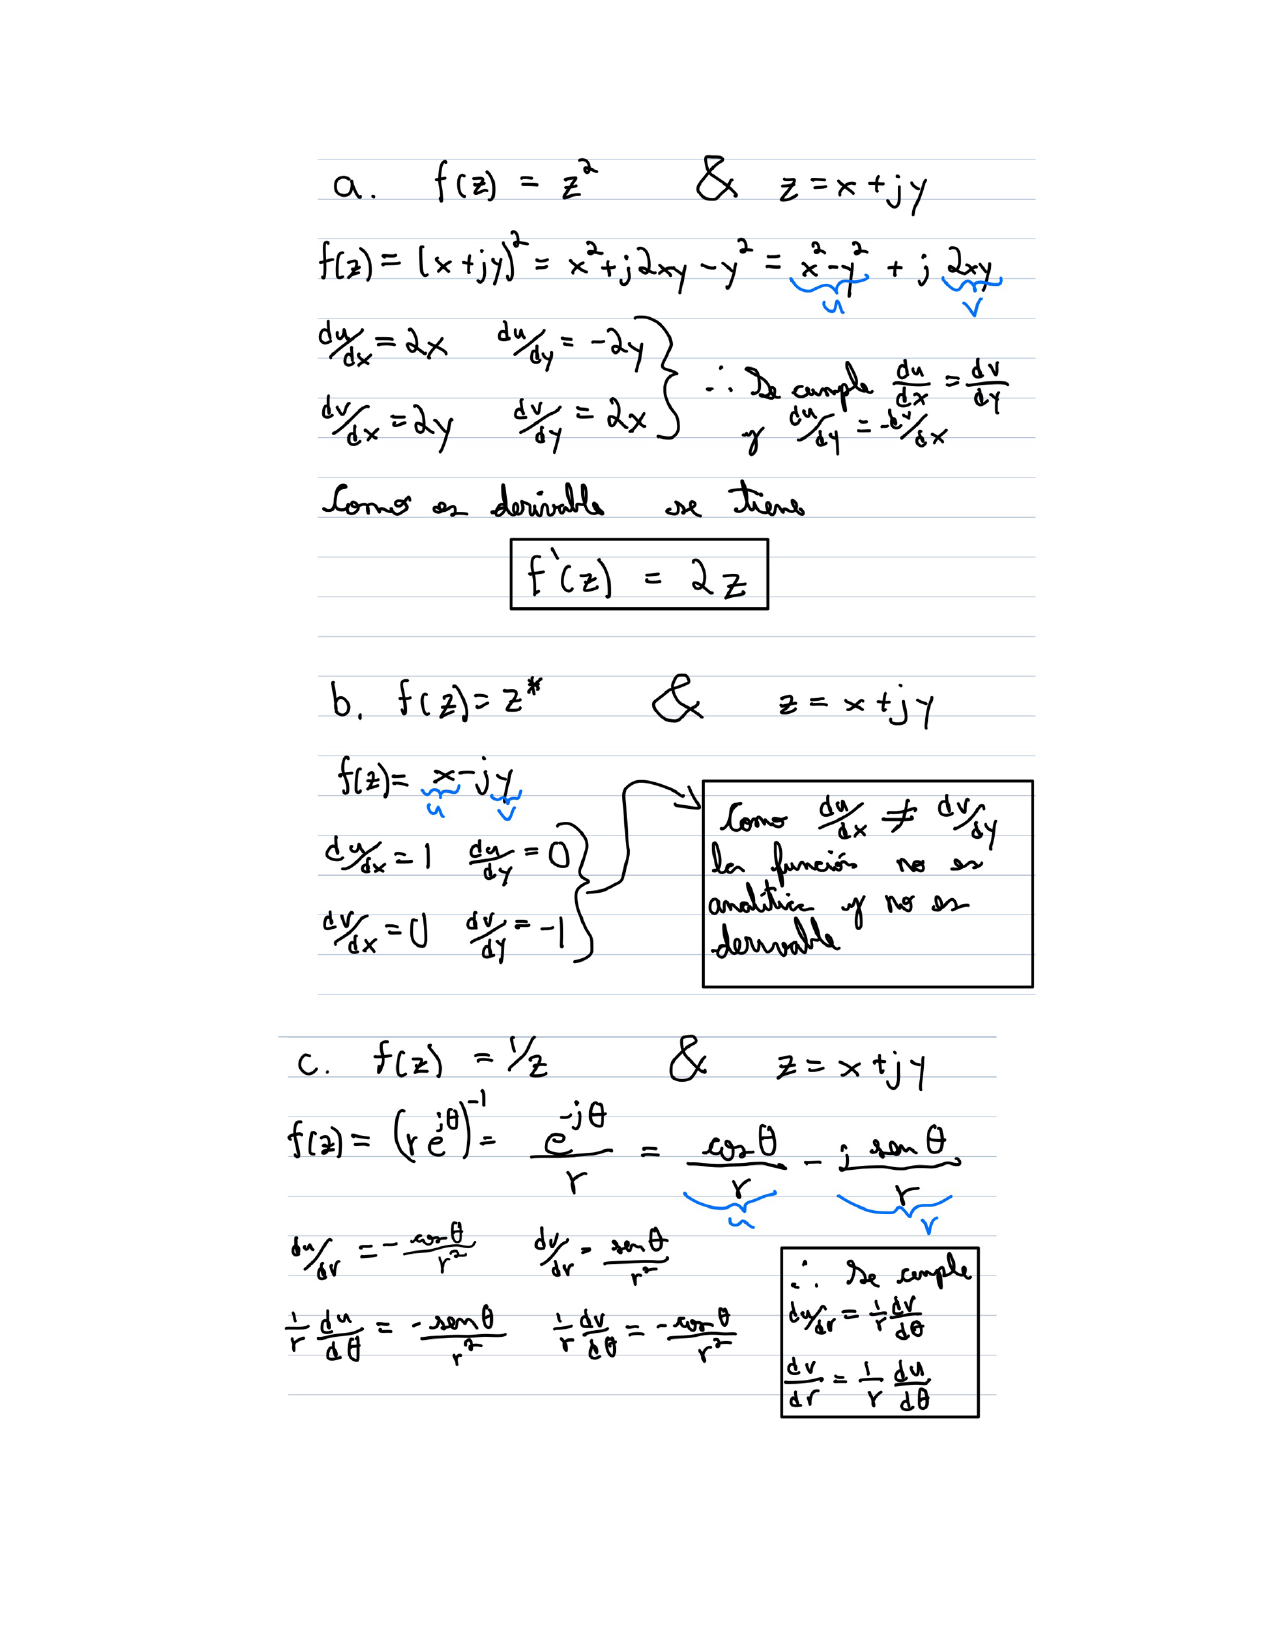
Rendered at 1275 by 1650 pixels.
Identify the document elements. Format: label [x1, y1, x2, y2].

picture [306, 147, 1044, 1012]
picture [278, 1030, 997, 1425]
